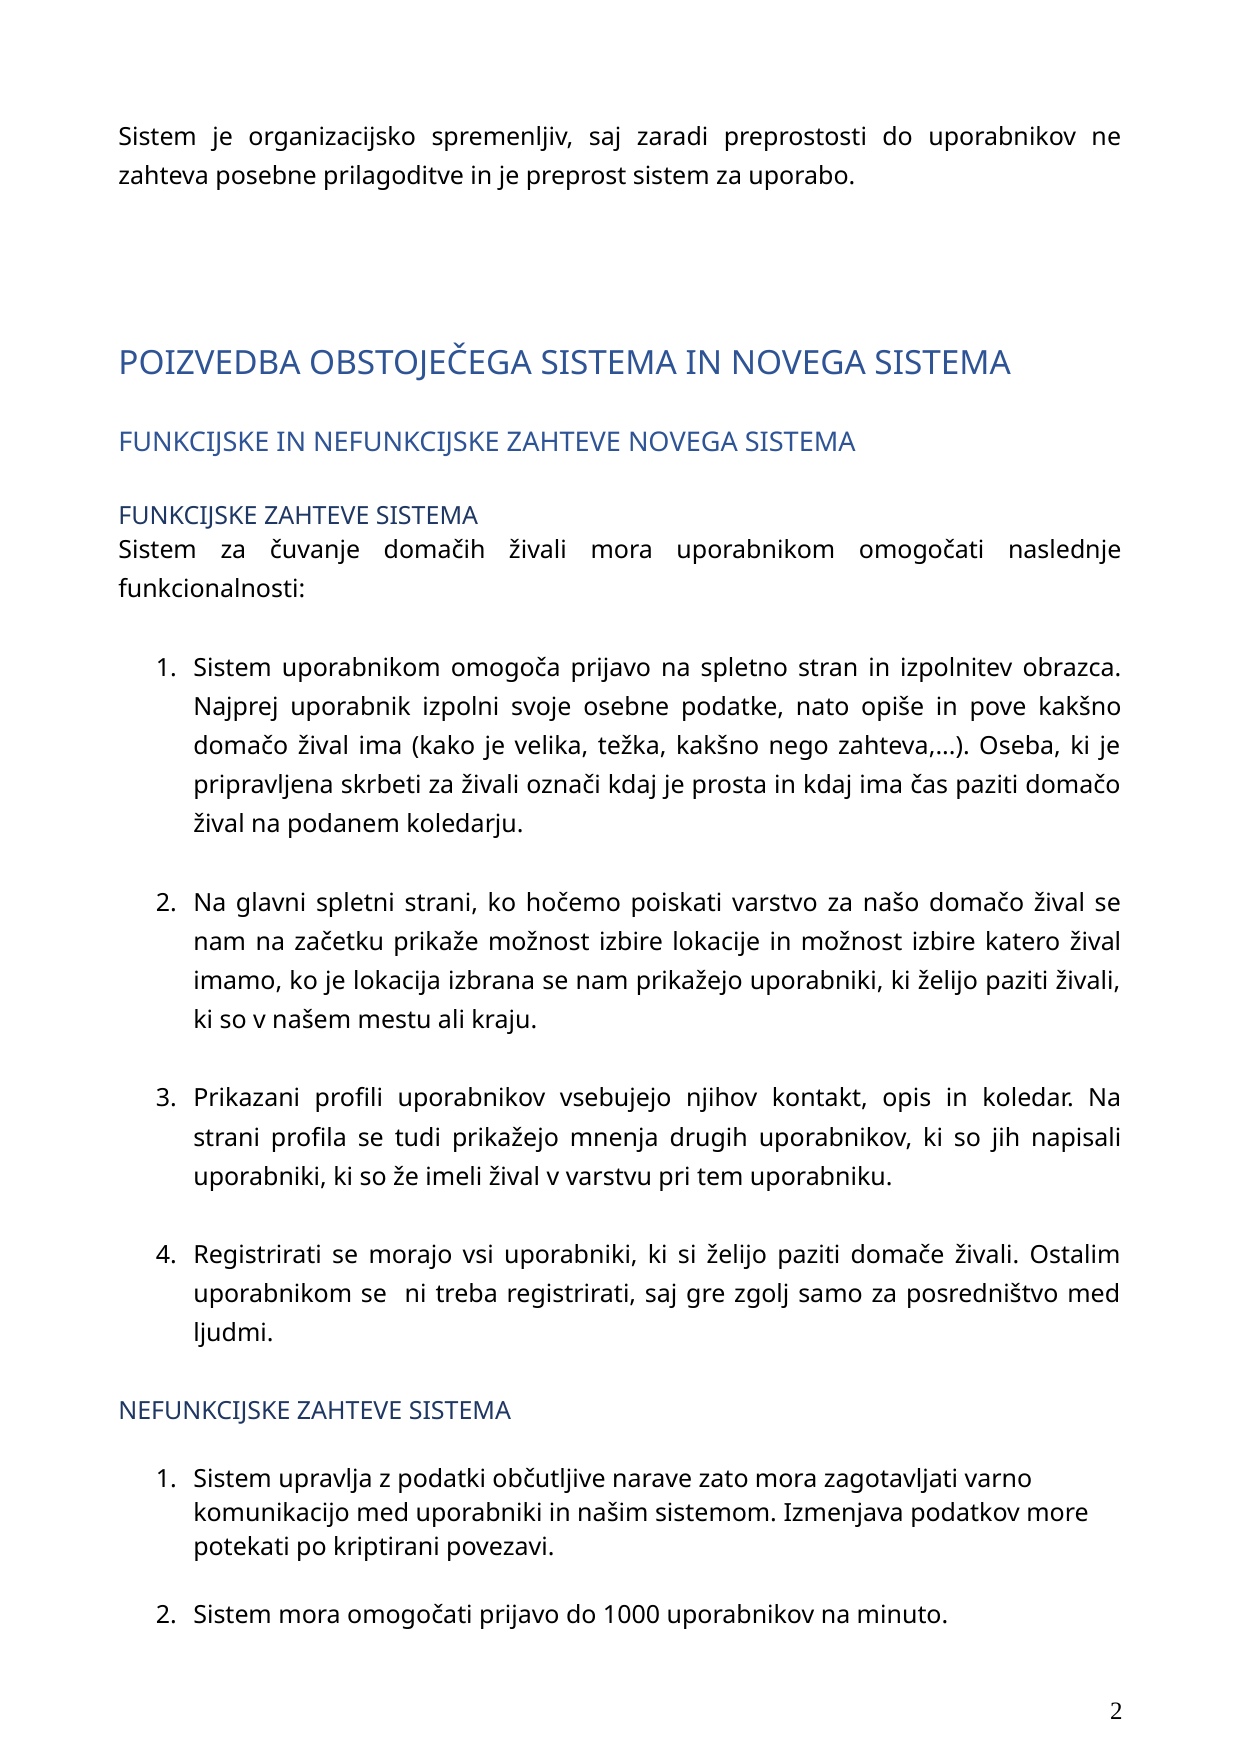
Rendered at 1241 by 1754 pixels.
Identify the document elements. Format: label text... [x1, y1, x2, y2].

subtitle FUNKCIJSKE ZAHTEVE SISTEMA [118, 498, 1122, 532]
subtitle FUNKCIJSKE IN NEFUNKCIJSKE ZAHTEVE NOVEGA SISTEMA [118, 423, 1122, 459]
text Sistem za čuvanje domačih živali mora uporabnikom omogočati naslednje funkcionalnosti: [118, 532, 1122, 605]
list Registrirati se morajo vsi uporabniki, ki si želijo paziti domače živali. Ostalim uporabnikom se ni treba registrirati, saj gre zgolj samo za posredništvo med ljudmi. [156, 1237, 1122, 1349]
list Na glavni spletni strani, ko hočemo poiskati varstvo za našo domačo žival se nam na začetku prikaže možnost izbire lokacije in možnost izbire katero žival imamo, ko je lokacija izbrana se nam prikažejo uporabniki, ki želijo paziti živali, ki so v našem mestu ali kraju. [156, 884, 1122, 1036]
list Prikazani profili uporabnikov vsebujejo njihov kontakt, opis in koledar. Na strani profila se tudi prikažejo mnenja drugih uporabnikov, ki so jih napisali uporabniki, ki so že imeli žival v varstvu pri tem uporabniku. [156, 1080, 1122, 1192]
list Sistem uporabnikom omogoča prijavo na spletno stran in izpolnitev obrazca. Najprej uporabnik izpolni svoje osebne podatke, nato opiše in pove kakšno domačo žival ima (kako je velika, težka, kakšno nego zahteva,...). Oseba, ki je pripravljena skrbeti za živali označi kdaj je prosta in kdaj ima čas paziti domačo žival na podanem koledarju. [156, 649, 1122, 840]
subtitle POIZVEDBA OBSTOJEČEGA SISTEMA IN NOVEGA SISTEMA [118, 339, 1122, 384]
subtitle NEFUNKCIJSKE ZAHTEVE SISTEMA [118, 1392, 1122, 1427]
list Sistem mora omogočati prijavo do 1000 uporabnikov na minuto. [156, 1597, 1122, 1631]
list Sistem upravlja z podatki občutljive narave zato mora zagotavljati varno komunikacijo med uporabniki in našim sistemom. Izmenjava podatkov more potekati po kriptirani povezavi. [156, 1461, 1122, 1563]
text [118, 118, 1122, 191]
